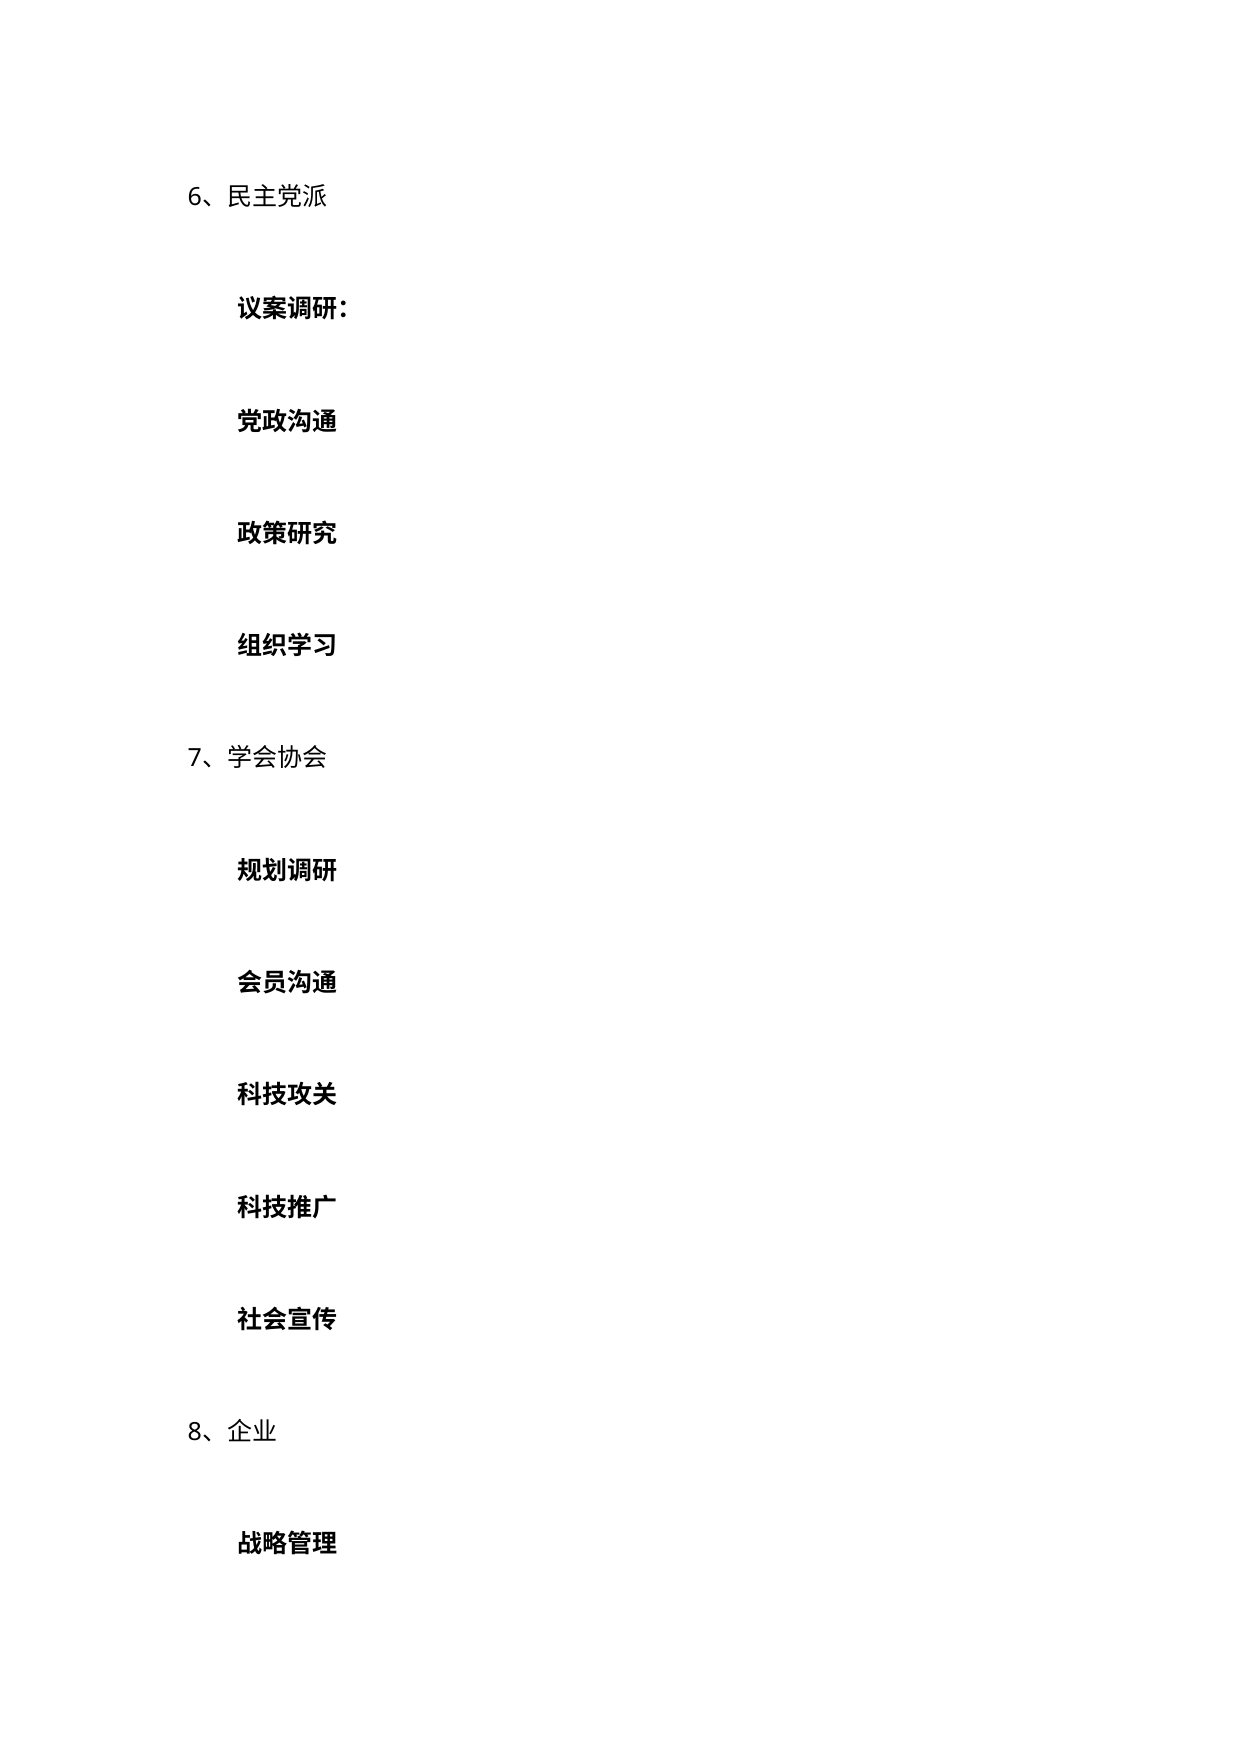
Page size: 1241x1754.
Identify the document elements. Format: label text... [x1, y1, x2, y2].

text 战略管理 [187, 1509, 1053, 1574]
text 规划调研 [187, 836, 1053, 901]
text 8、企业 [187, 1397, 1053, 1462]
text 政策研究 [187, 499, 1053, 564]
text 6、民主党派 [187, 162, 1053, 227]
text 会员沟通 [187, 948, 1053, 1013]
text 科技攻关 [187, 1060, 1053, 1125]
text 7、学会协会 [187, 723, 1053, 788]
text 党政沟通 [187, 387, 1053, 452]
text 社会宣传 [187, 1285, 1053, 1350]
text 组织学习 [187, 611, 1053, 676]
text 议案调研： [187, 274, 1053, 339]
text 科技推广 [187, 1173, 1053, 1238]
